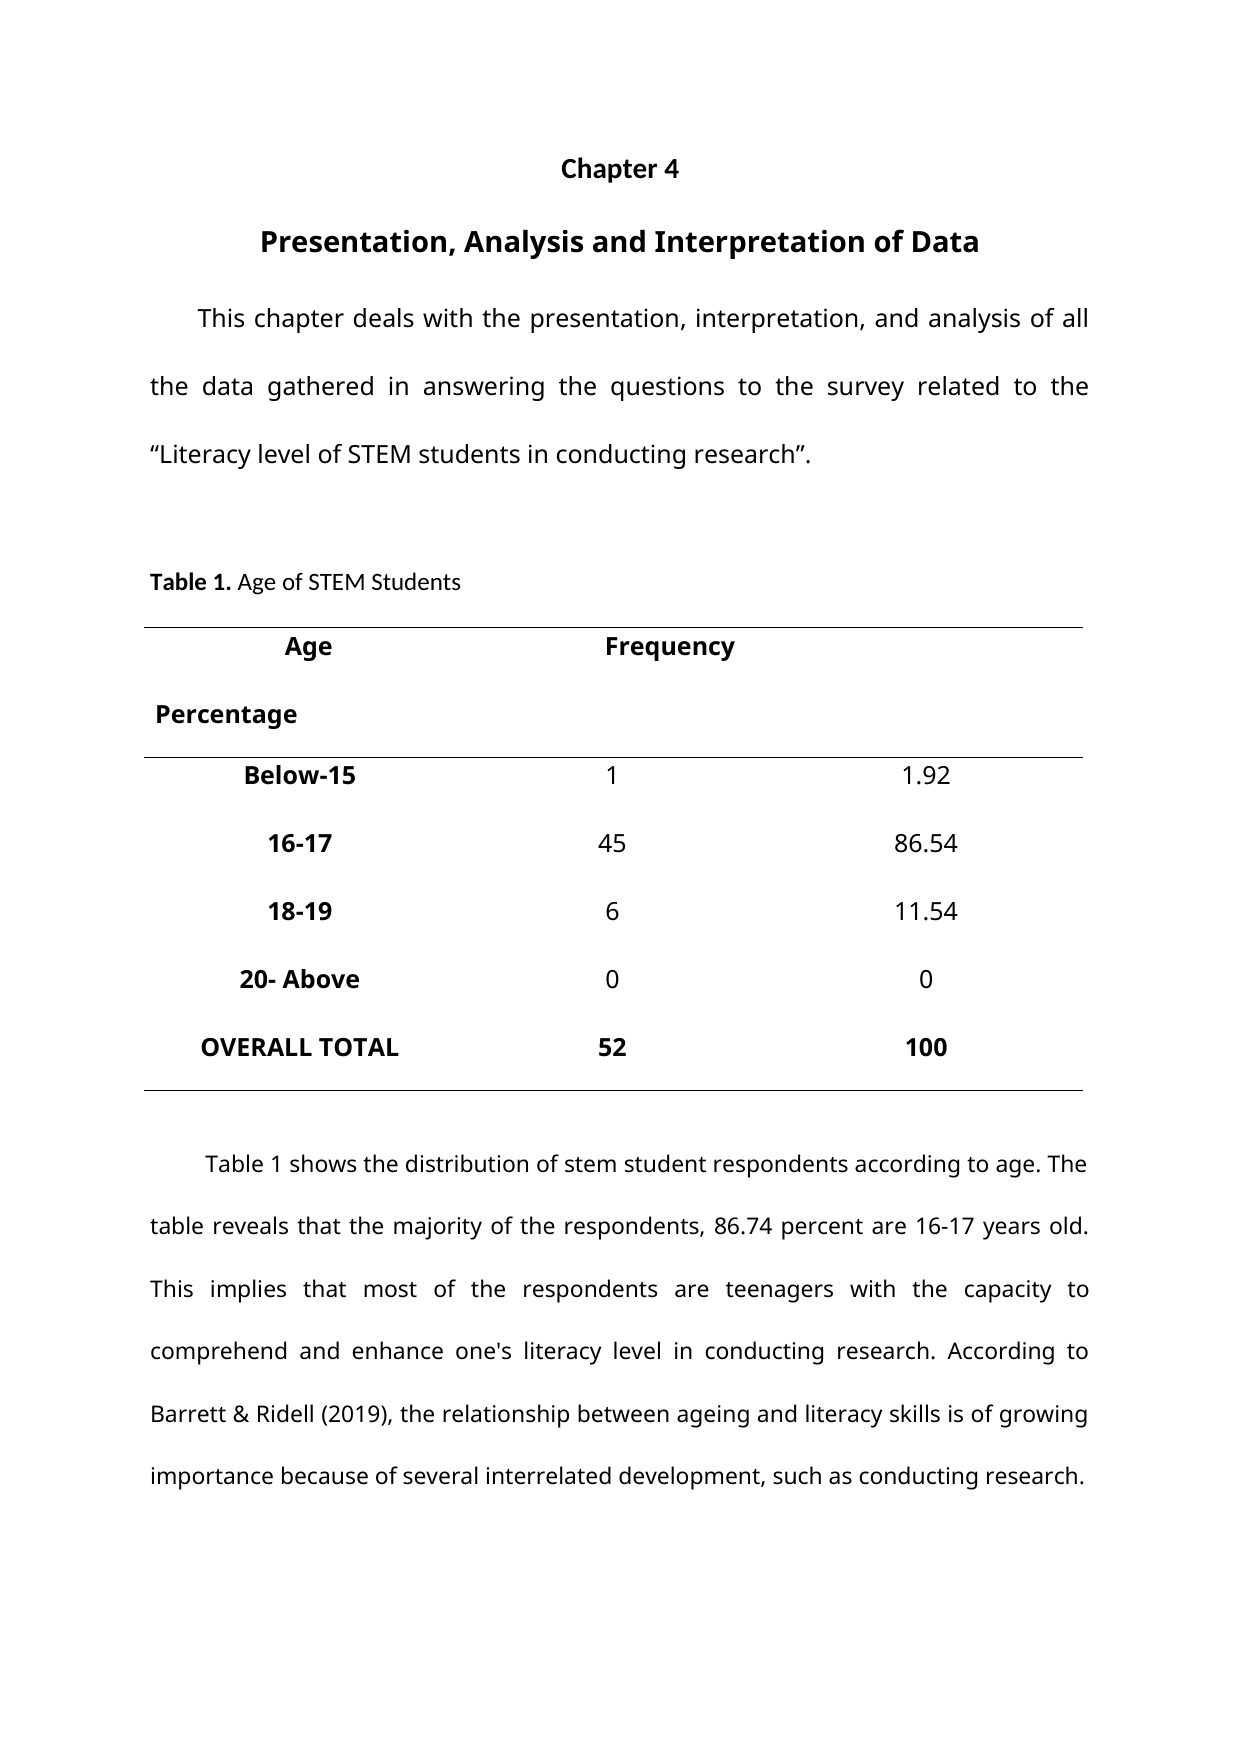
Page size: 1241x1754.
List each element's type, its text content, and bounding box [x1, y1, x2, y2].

text Table 1. Age of STEM Students [150, 566, 1090, 597]
text Table 1 shows the distribution of stem student respondents according to age. The table reveals that the majority of the respondents, 86.74 percent are 16-17 years old. This implies that most of the respondents are teenagers with the capacity to comprehend and enhance one's literacy level in conducting research. According to Barrett & Ridell (2019), the relationship between ageing and literacy skills is of growing importance because of several interrelated development, such as conducting research. [150, 1147, 1090, 1491]
text Chapter 4 [150, 150, 1090, 186]
text Presentation, Analysis and Interpretation of Data [150, 221, 1090, 261]
table_cell Below-15 16-17 18-19 20- Above OVERALL TOTAL [144, 758, 456, 1090]
table_header Age Frequency Percentage [144, 628, 1083, 757]
table_cell 1 45 6 0 52 [456, 758, 769, 1090]
text This chapter deals with the presentation, interpretation, and analysis of all the data gathered in answering the questions to the survey related to the “Literacy level of STEM students in conducting research”. [150, 301, 1090, 471]
table_cell 1.92 86.54 11.54 0 100 [769, 758, 1083, 1090]
